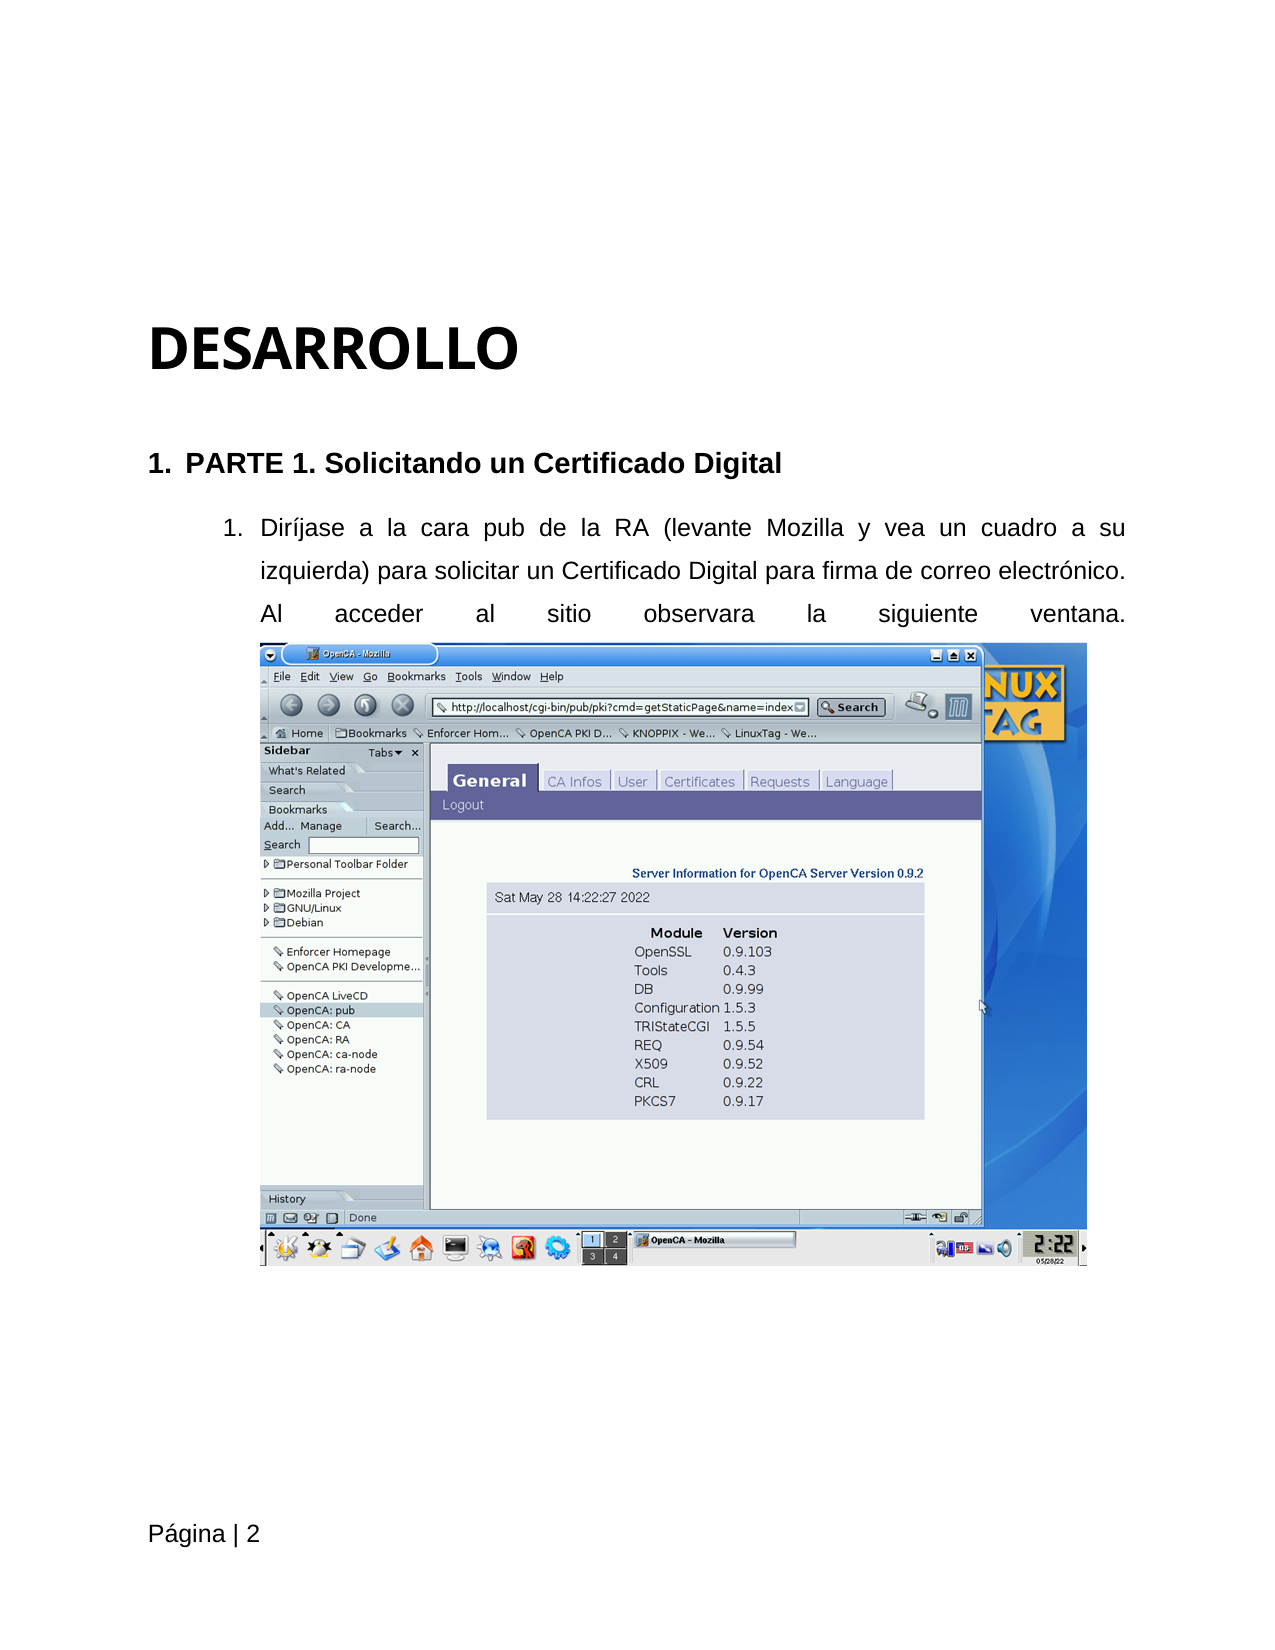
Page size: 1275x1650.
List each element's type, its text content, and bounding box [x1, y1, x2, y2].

subtitle PARTE 1. Solicitando un Certificado Digital [148, 446, 1127, 479]
subtitle DESARROLLO [148, 307, 1127, 386]
picture [260, 642, 1087, 1266]
